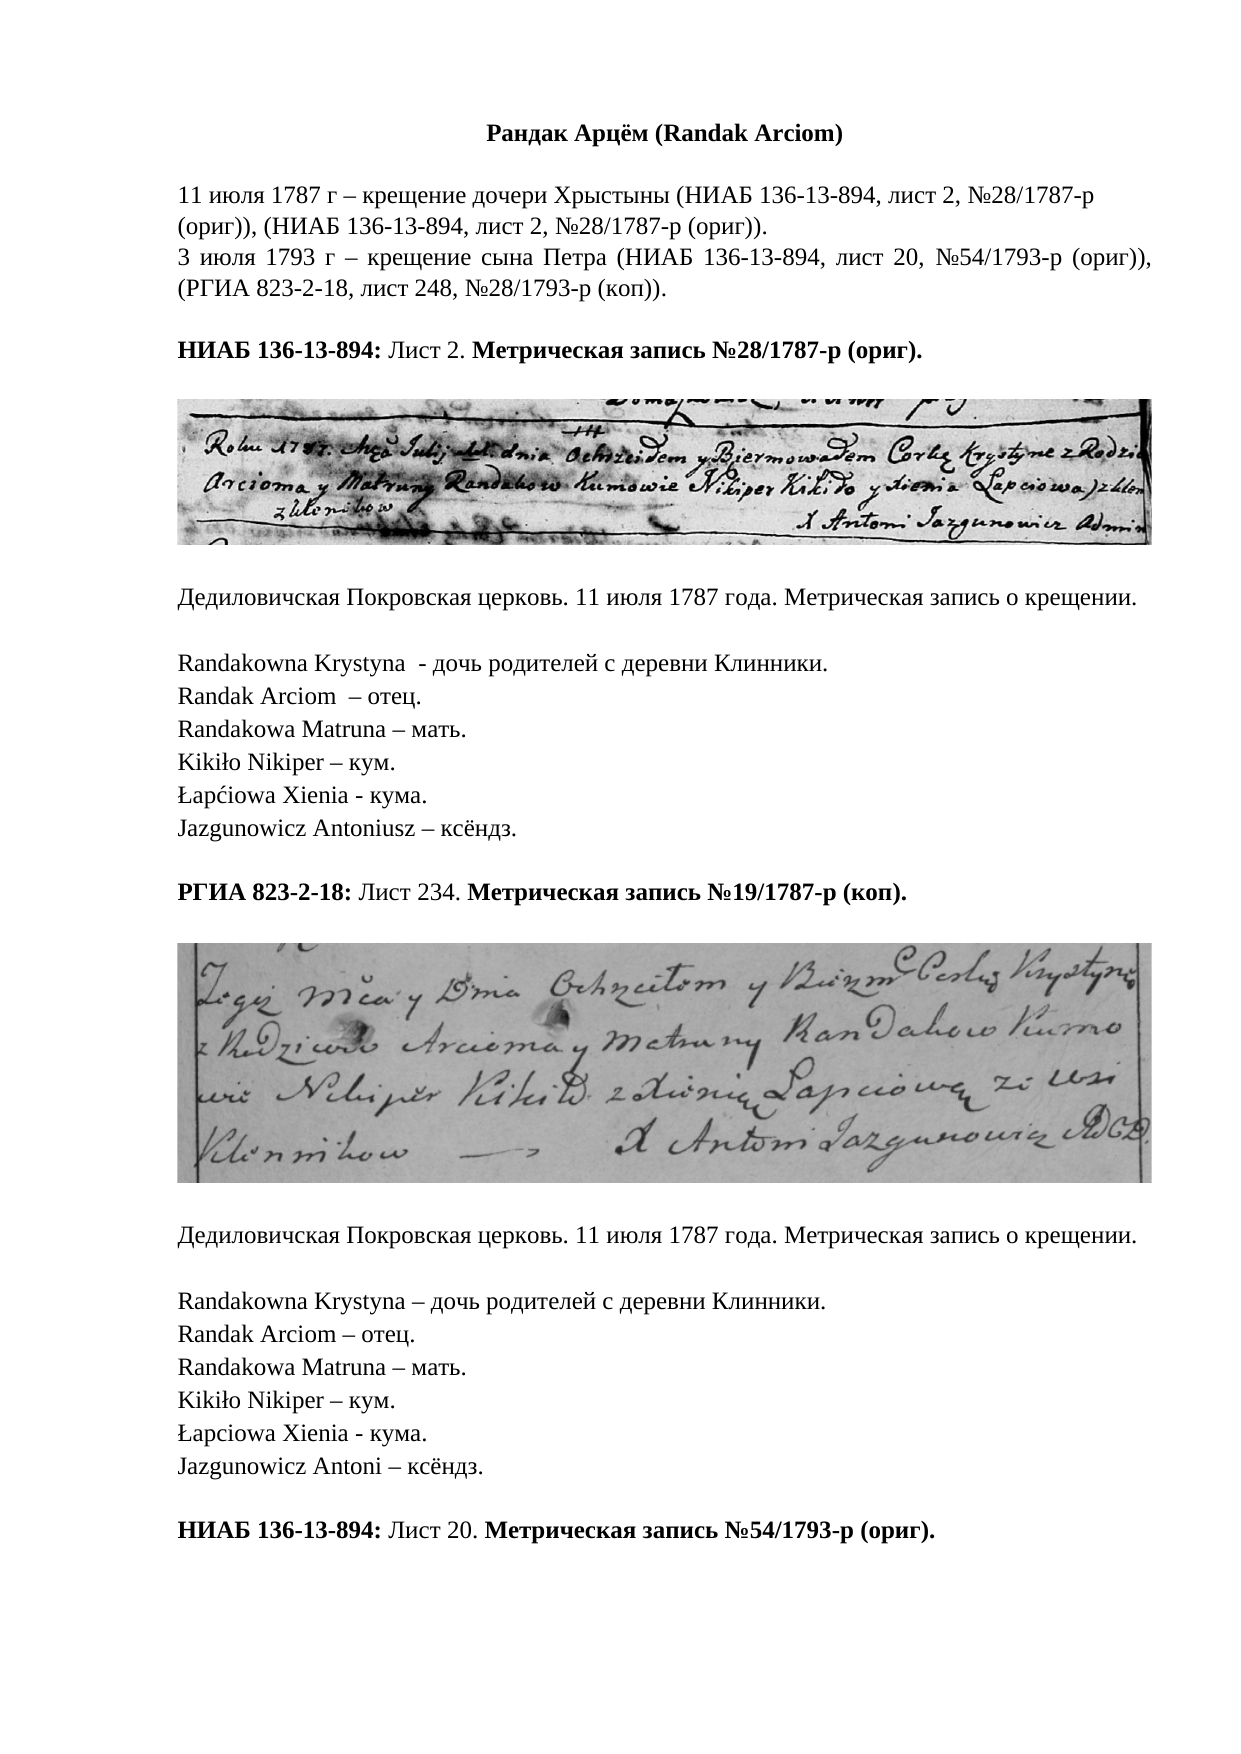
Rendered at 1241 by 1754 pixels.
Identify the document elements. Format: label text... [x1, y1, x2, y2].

text Jazgunowicz Antoniusz – ксёндз. [177, 813, 1152, 842]
text РГИА 823-2-18: Лист 234. Метрическая запись №19/1787-р (коп). [177, 877, 1152, 906]
text НИАБ 136-13-894: Лист 20. Метрическая запись №54/1793-р (ориг). [177, 1515, 1152, 1544]
text Randak Arciom – отец. [177, 681, 1152, 710]
text Randakowa Matruna – мать. [177, 1352, 1152, 1381]
text Jazgunowicz Antoni – ксёндз. [177, 1451, 1152, 1480]
text Kikiło Nikiper – кум. [177, 1385, 1152, 1414]
text Łapćiowa Xienia - кума. [177, 780, 1152, 809]
picture [177, 399, 1152, 545]
text Дедиловичская Покровская церковь. 11 июля 1787 года. Метрическая запись о крещении. [177, 582, 1152, 611]
picture [177, 943, 1152, 1183]
text Kikiło Nikiper – кум. [177, 747, 1152, 776]
text 3 июля 1793 г – крещение сына Петра (НИАБ 136-13-894, лист 20, №54/1793-р (ориг)), (РГИА 823-2-18, лист 248, №28/1793-р (коп)). [177, 242, 1152, 302]
text Randakowa Matruna – мать. [177, 714, 1152, 743]
text Randakowna Krystyna – дочь родителей с деревни Клинники. [177, 1286, 1152, 1315]
text Łapciowa Xienia - кума. [177, 1418, 1152, 1447]
text Дедиловичская Покровская церковь. 11 июля 1787 года. Метрическая запись о крещении. [177, 1220, 1152, 1249]
text Randak Arciom – отец. [177, 1319, 1152, 1348]
text Рандак Арцём (Randak Arciom) [177, 118, 1152, 147]
text НИАБ 136-13-894: Лист 2. Метрическая запись №28/1787-р (ориг). [177, 335, 1152, 364]
text 11 июля 1787 г – крещение дочери Хрыстыны (НИАБ 136-13-894, лист 2, №28/1787-р (ориг)), (НИАБ 136-13-894, лист 2, №28/1787-р (ориг)). [177, 180, 1152, 240]
text Randakowna Krystyna - дочь родителей с деревни Клинники. [177, 648, 1152, 677]
